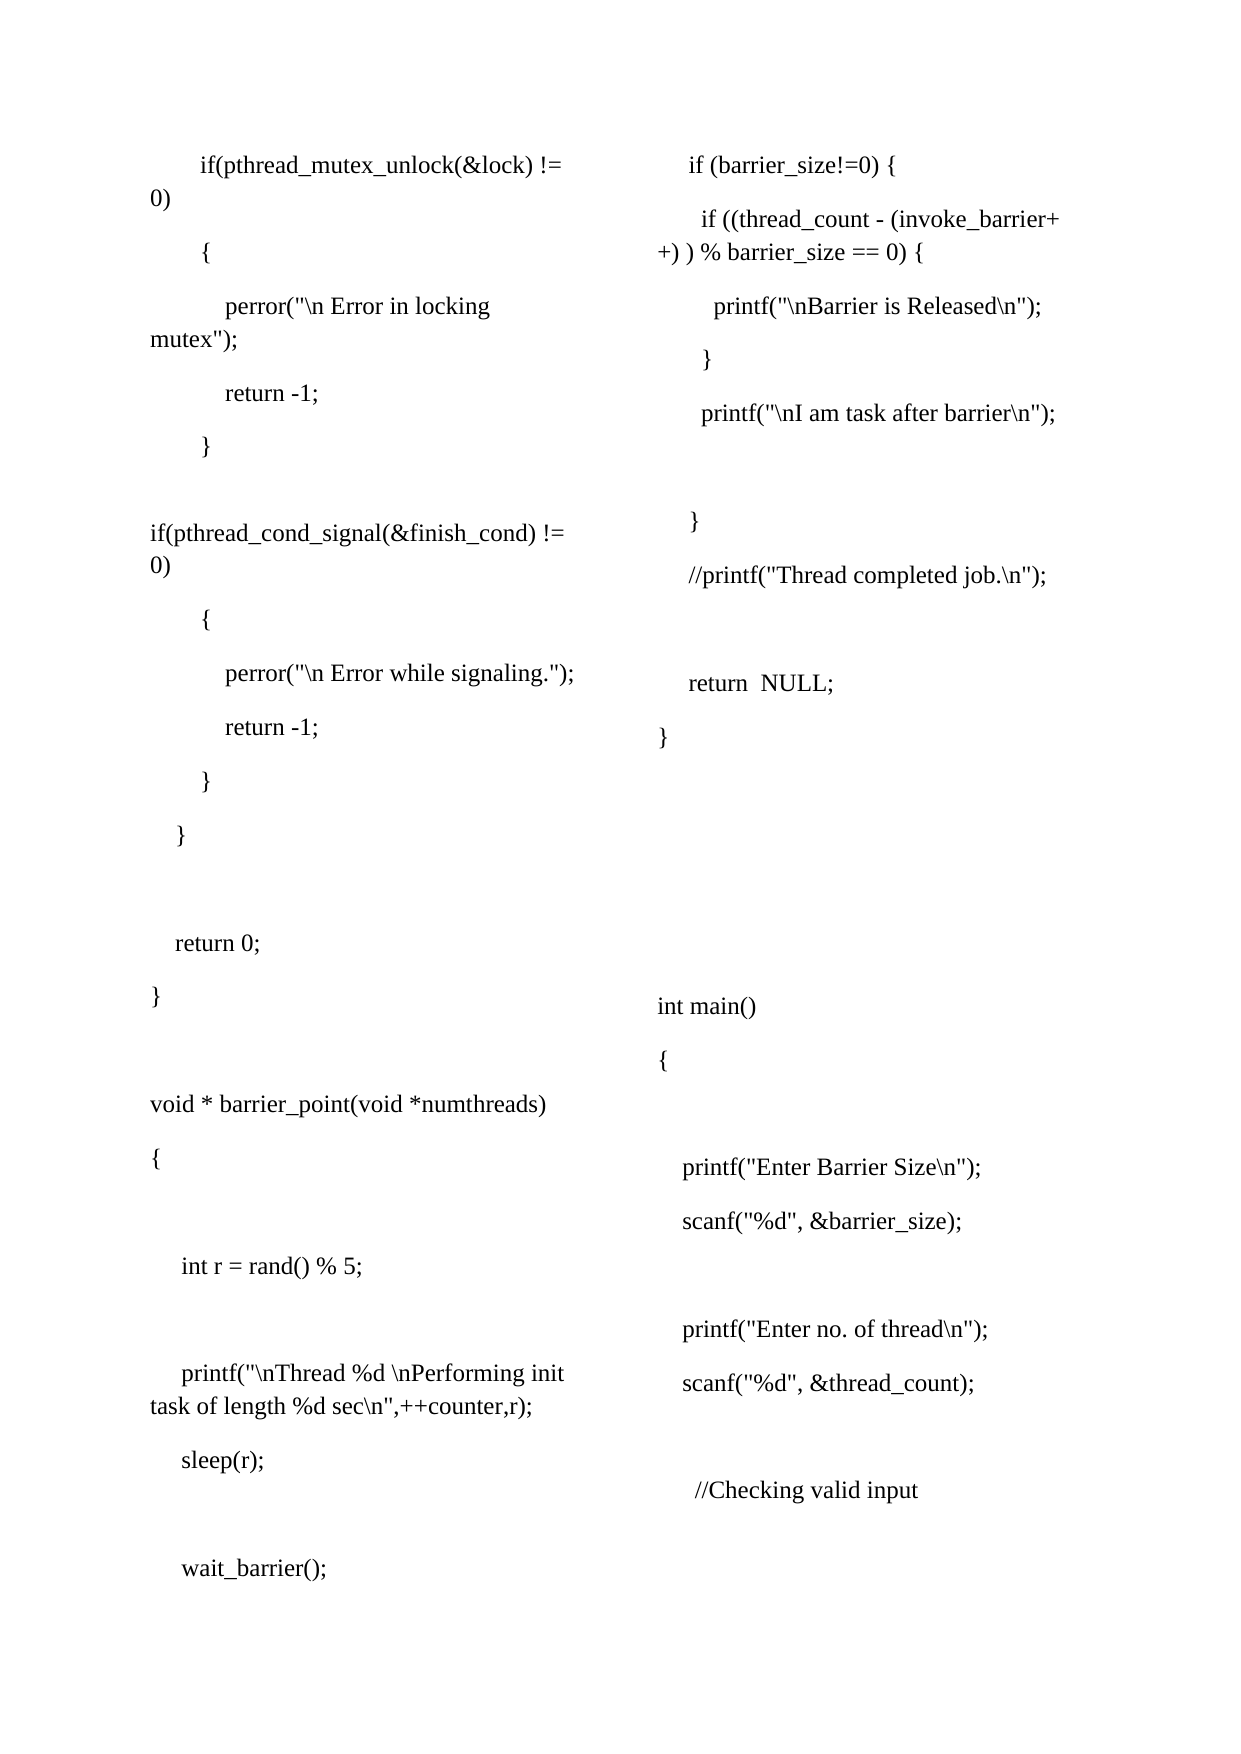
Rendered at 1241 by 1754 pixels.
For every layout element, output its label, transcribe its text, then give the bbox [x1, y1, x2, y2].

text return -1; [150, 712, 583, 741]
text } [657, 344, 1090, 373]
text int main() [657, 991, 1090, 1019]
text } [150, 820, 583, 849]
text if(pthread_mutex_unlock(&lock) != 0) [150, 150, 583, 212]
text } [150, 981, 583, 1010]
text } [657, 722, 1090, 750]
text //printf("Thread completed job.\n"); [657, 560, 1090, 589]
text scanf("%d", &thread_count); [657, 1368, 1090, 1397]
text } [150, 431, 583, 460]
text void * barrier_point(void *numthreads) [150, 1089, 583, 1118]
text return -1; [150, 378, 583, 406]
text printf("Enter Barrier Size\n"); [657, 1152, 1090, 1181]
text { [150, 237, 583, 266]
text { [150, 1143, 583, 1172]
text if (barrier_size!=0) { [657, 150, 1090, 179]
text perror("\n Error while signaling."); [150, 658, 583, 687]
text printf("\nI am task after barrier\n"); [657, 398, 1090, 427]
text printf("\nThread %d \nPerforming init task of length %d sec\n",++counter,r); [150, 1358, 583, 1420]
text } [150, 766, 583, 795]
text { [657, 1045, 1090, 1073]
text if ((thread_count - (invoke_barrier++) ) % barrier_size == 0) { [657, 204, 1090, 266]
text scanf("%d", &barrier_size); [657, 1206, 1090, 1235]
text { [150, 604, 583, 633]
text wait_barrier(); [150, 1553, 583, 1582]
text int r = rand() % 5; [150, 1251, 583, 1279]
text if(pthread_cond_signal(&finish_cond) != 0) [150, 485, 583, 579]
text sleep(r); [150, 1445, 583, 1474]
text printf("Enter no. of thread\n"); [657, 1314, 1090, 1343]
text return 0; [150, 928, 583, 956]
text //Checking valid input [657, 1476, 1090, 1504]
text perror("\n Error in locking mutex"); [150, 291, 583, 352]
text printf("\nBarrier is Released\n"); [657, 291, 1090, 319]
text } [657, 506, 1090, 535]
text return NULL; [657, 668, 1090, 696]
